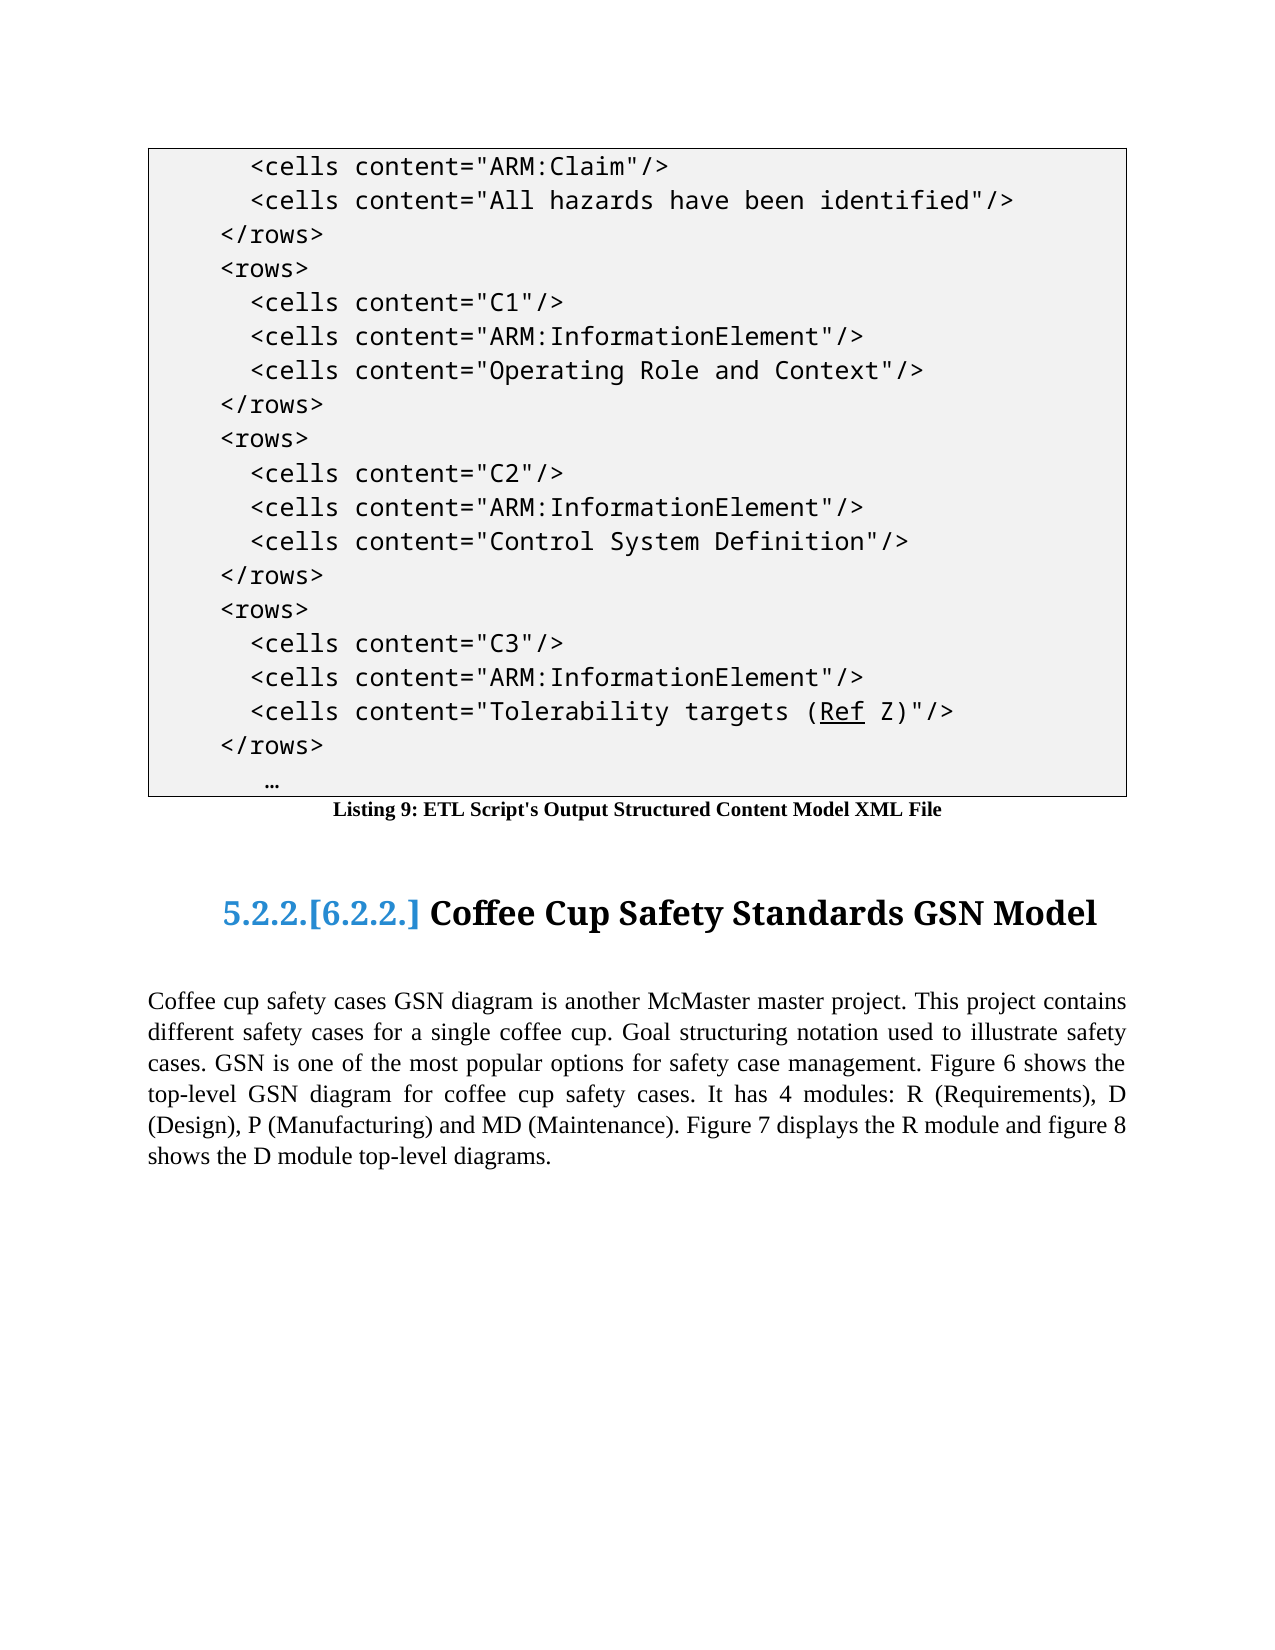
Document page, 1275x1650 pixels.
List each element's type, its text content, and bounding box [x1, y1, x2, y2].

subtitle Coffee Cup Safety Standards GSN Model [223, 889, 1127, 935]
text Coffee cup safety cases GSN diagram is another McMaster master project. This project contains different safety cases for a single coffee cup. Goal structuring notation used to illustrate safety cases. GSN is one of the most popular options for safety case management. Figure 6 shows the top-level GSN diagram for coffee cup safety cases. It has 4 modules: R (Requirements), D (Design), P (Manufacturing) and MD (Maintenance). Figure 7 displays the R module and figure 8 shows the D module top-level diagrams. [148, 986, 1127, 1170]
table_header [149, 149, 1126, 796]
